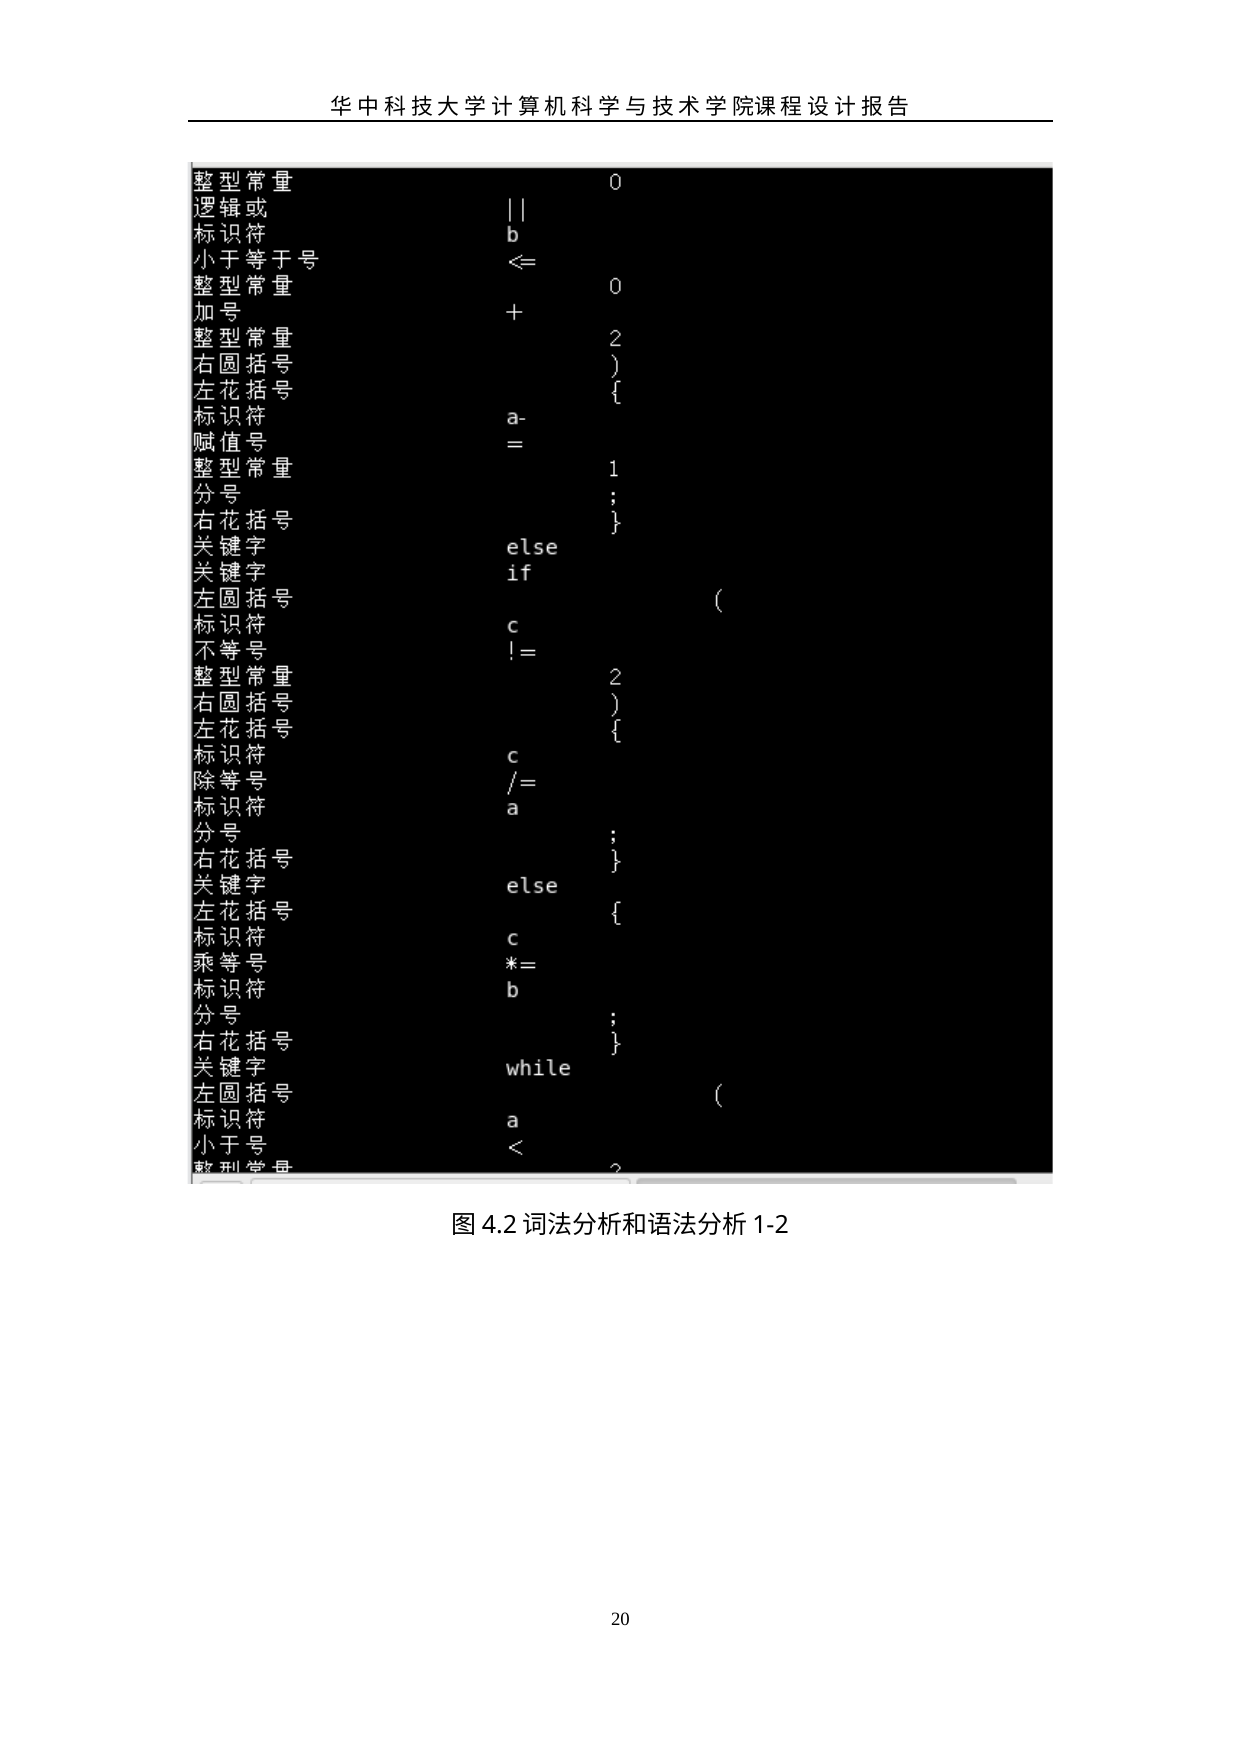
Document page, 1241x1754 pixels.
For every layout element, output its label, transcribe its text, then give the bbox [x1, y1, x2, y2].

picture [187, 162, 1053, 1184]
text 图4.2词法分析和语法分析1-2 [187, 1190, 1053, 1255]
